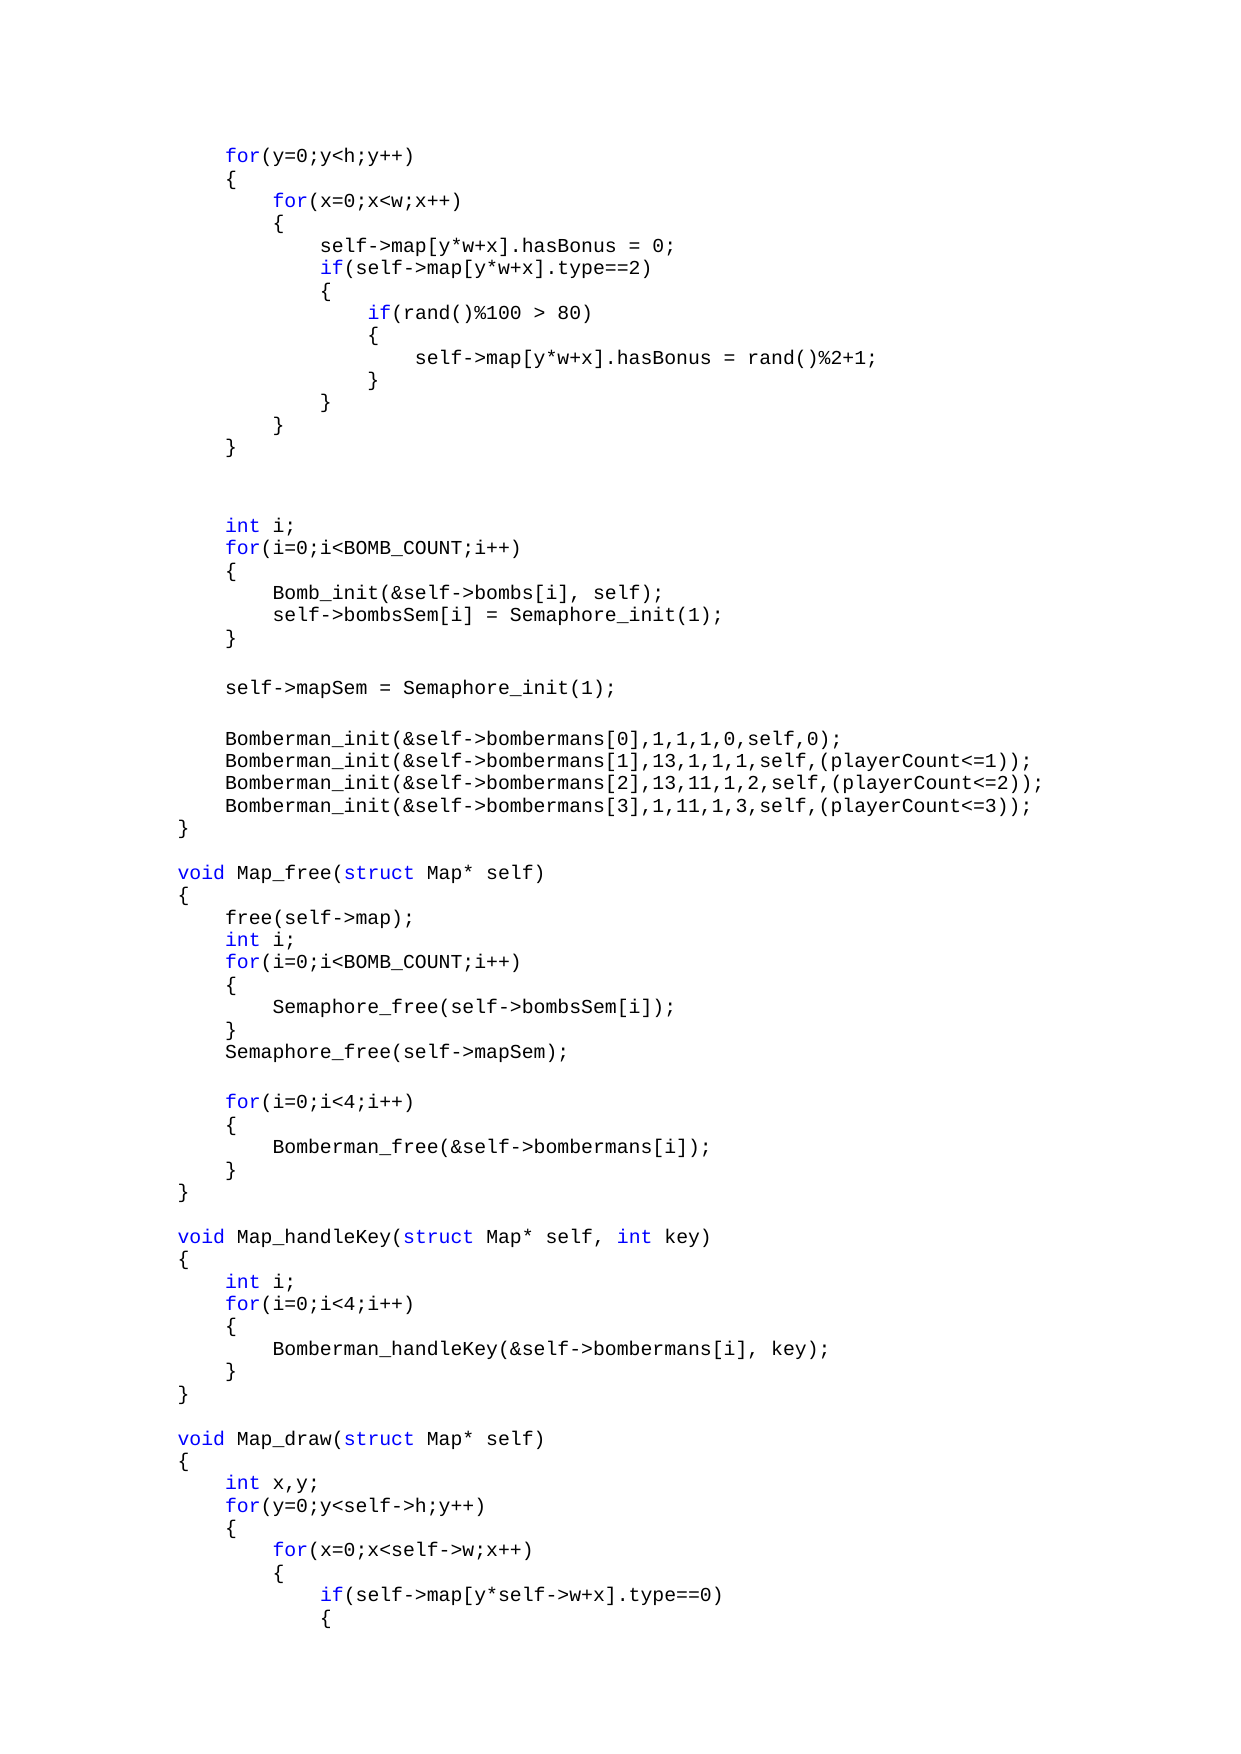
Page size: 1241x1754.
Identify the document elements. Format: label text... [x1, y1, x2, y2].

text { [177, 1249, 1152, 1272]
text Bomberman_init(&self->bombermans[0],1,1,1,0,self,0); [177, 728, 1152, 751]
text for(y=0;y<h;y++) [177, 146, 1152, 168]
text Bomberman_handleKey(&self->bombermans[i], key); [177, 1339, 1152, 1361]
text } [177, 628, 1152, 650]
text if(self->map[y*w+x].type==2) [177, 258, 1152, 281]
text { [177, 885, 1152, 908]
text } [177, 370, 1152, 392]
text Bomberman_free(&self->bombermans[i]); [177, 1137, 1152, 1160]
text } [177, 1361, 1152, 1384]
text { [177, 325, 1152, 348]
text void Map_handleKey(struct Map* self, int key) [177, 1227, 1152, 1249]
text { [177, 1115, 1152, 1137]
text { [177, 1316, 1152, 1339]
text Bomb_init(&self->bombs[i], self); [177, 583, 1152, 605]
text { [177, 1451, 1152, 1473]
text int x,y; [177, 1473, 1152, 1496]
text } [177, 1020, 1152, 1042]
text { [177, 168, 1152, 191]
text int i; [177, 930, 1152, 952]
text Semaphore_free(self->bombsSem[i]); [177, 997, 1152, 1020]
text } [177, 1182, 1152, 1204]
text { [177, 975, 1152, 997]
text for(i=0;i<BOMB_COUNT;i++) [177, 952, 1152, 975]
text for(i=0;i<4;i++) [177, 1294, 1152, 1316]
text } [177, 1160, 1152, 1182]
text { [177, 1518, 1152, 1540]
text Semaphore_free(self->mapSem); [177, 1042, 1152, 1064]
text self->mapSem = Semaphore_init(1); [177, 678, 1152, 701]
text for(x=0;x<w;x++) [177, 191, 1152, 213]
text Bomberman_init(&self->bombermans[1],13,1,1,1,self,(playerCount<=1)); [177, 751, 1152, 773]
text Bomberman_init(&self->bombermans[3],1,11,1,3,self,(playerCount<=3)); [177, 796, 1152, 818]
text { [177, 561, 1152, 583]
text { [177, 281, 1152, 303]
text } [177, 437, 1152, 460]
text } [177, 415, 1152, 437]
text self->map[y*w+x].hasBonus = 0; [177, 236, 1152, 258]
text for(i=0;i<BOMB_COUNT;i++) [177, 538, 1152, 561]
text void Map_free(struct Map* self) [177, 863, 1152, 885]
text if(rand()%100 > 80) [177, 303, 1152, 325]
text { [177, 1563, 1152, 1585]
text Bomberman_init(&self->bombermans[2],13,11,1,2,self,(playerCount<=2)); [177, 773, 1152, 796]
text } [177, 1384, 1152, 1406]
text free(self->map); [177, 908, 1152, 930]
text self->map[y*w+x].hasBonus = rand()%2+1; [177, 348, 1152, 370]
text if(self->map[y*self->w+x].type==0) [177, 1585, 1152, 1608]
text { [177, 213, 1152, 236]
text { [177, 1608, 1152, 1630]
text self->bombsSem[i] = Semaphore_init(1); [177, 605, 1152, 628]
text for(y=0;y<self->h;y++) [177, 1496, 1152, 1518]
text } [177, 818, 1152, 841]
text } [177, 392, 1152, 415]
text void Map_draw(struct Map* self) [177, 1428, 1152, 1451]
text for(i=0;i<4;i++) [177, 1092, 1152, 1115]
text int i; [177, 1272, 1152, 1294]
text for(x=0;x<self->w;x++) [177, 1540, 1152, 1563]
text int i; [177, 516, 1152, 538]
